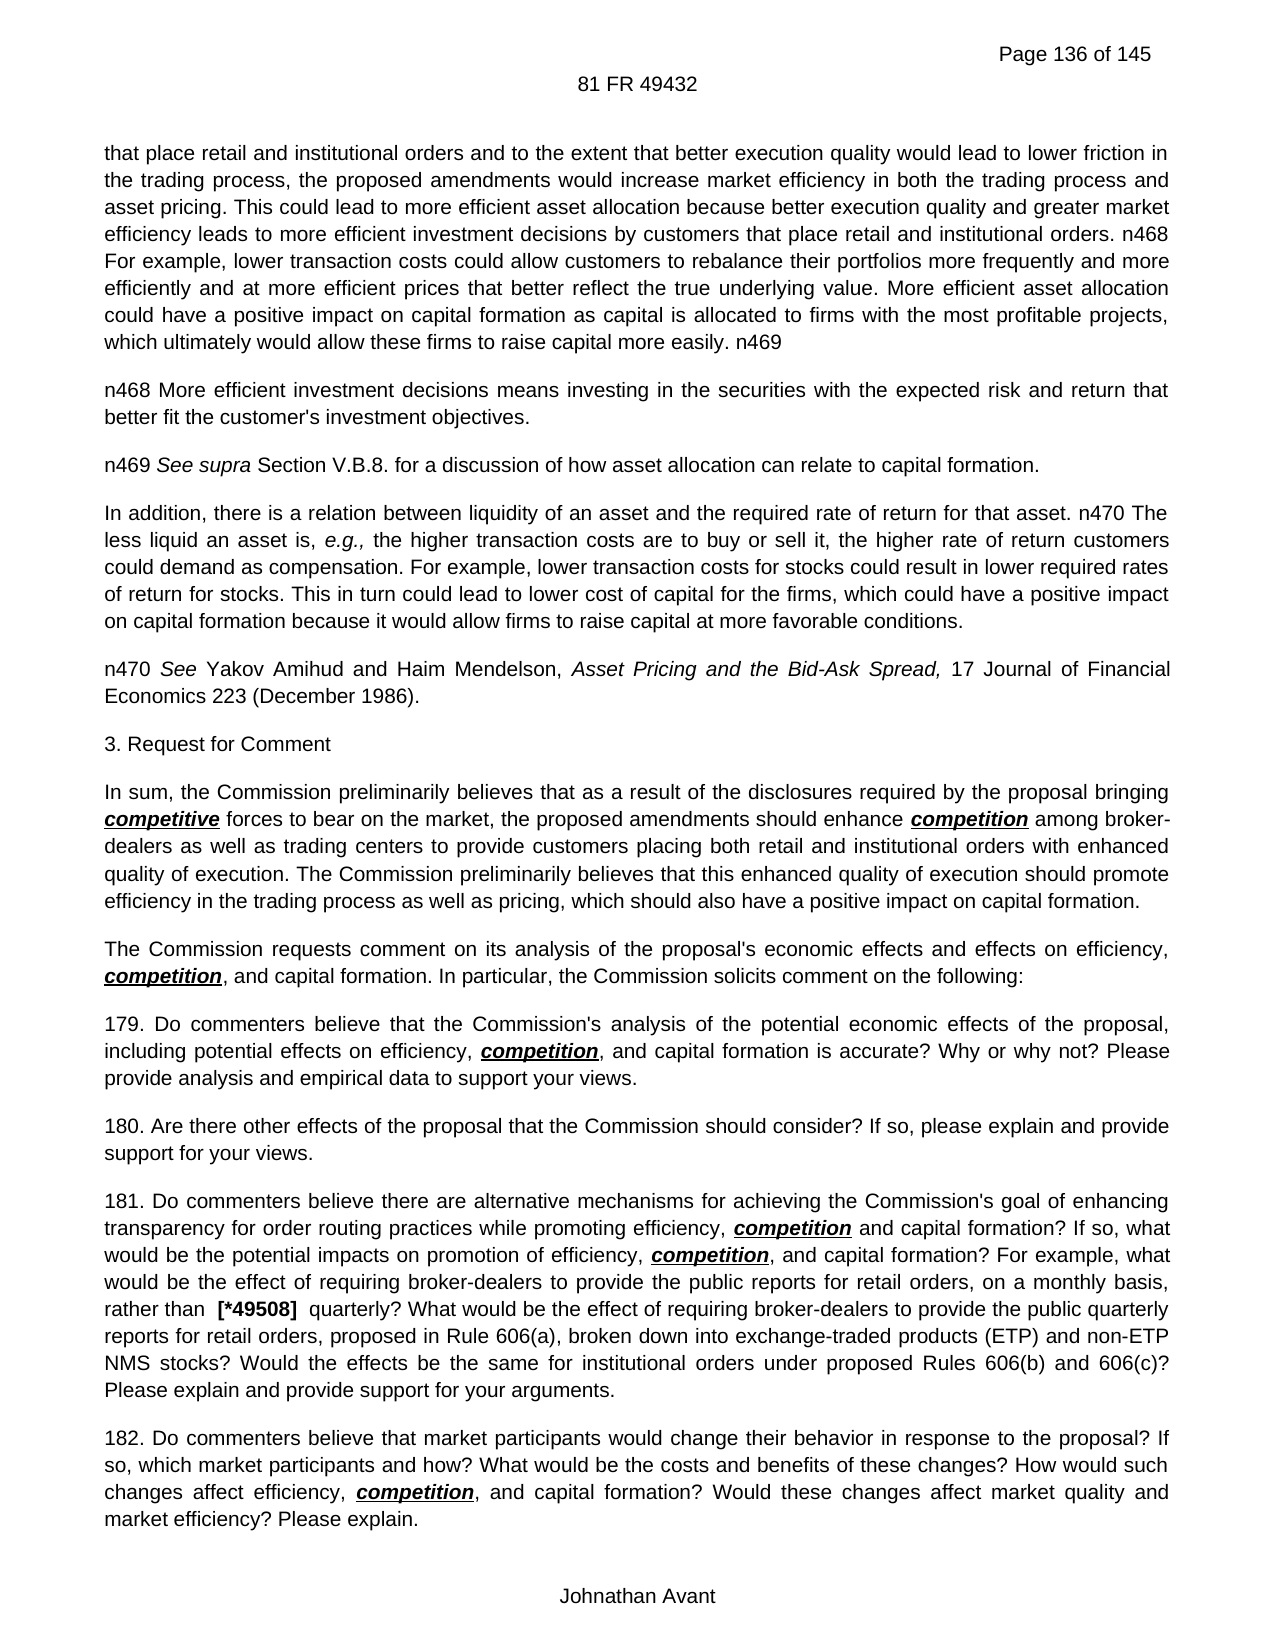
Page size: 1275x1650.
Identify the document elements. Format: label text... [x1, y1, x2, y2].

text The Commission requests comment on its analysis of the proposal's economic effects and effects on efficiency, competition, and capital formation. In particular, the Commission solicits comment on the following: [104, 933, 1171, 987]
text n468 More efficient investment decisions means investing in the securities with the expected risk and return that better fit the customer's investment objectives. [104, 375, 1171, 429]
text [104, 137, 1171, 354]
text n470 See Yakov Amihud and Haim Mendelson, Asset Pricing and the Bid-Ask Spread, 17 Journal of Financial Economics 223 (December 1986). [104, 654, 1171, 708]
text 182. Do commenters believe that market participants would change their behavior in response to the proposal? If so, which market participants and how? What would be the costs and benefits of these changes? How would such changes affect efficiency, competition, and capital formation? Would these changes affect market quality and market efficiency? Please explain. [104, 1423, 1171, 1531]
text 179. Do commenters believe that the Commission's analysis of the potential economic effects of the proposal, including potential effects on efficiency, competition, and capital formation is accurate? Why or why not? Please provide analysis and empirical data to support your views. [104, 1008, 1171, 1089]
text In sum, the Commission preliminarily believes that as a result of the disclosures required by the proposal bringing competitive forces to bear on the market, the proposed amendments should enhance competition among broker-dealers as well as trading centers to provide customers placing both retail and institutional orders with enhanced quality of execution. The Commission preliminarily believes that this enhanced quality of execution should promote efficiency in the trading process as well as pricing, which should also have a positive impact on capital formation. [104, 777, 1171, 912]
text 180. Are there other effects of the proposal that the Commission should consider? If so, please explain and provide support for your views. [104, 1110, 1171, 1164]
text In addition, there is a relation between liquidity of an asset and the required rate of return for that asset. n470 The less liquid an asset is, e.g., the higher transaction costs are to buy or sell it, the higher rate of return customers could demand as compensation. For example, lower transaction costs for stocks could result in lower required rates of return for stocks. This in turn could lead to lower cost of capital for the firms, which could have a positive impact on capital formation because it would allow firms to raise capital at more favorable conditions. [104, 498, 1171, 633]
text n469 See supra Section V.B.8. for a discussion of how asset allocation can relate to capital formation. [104, 450, 1171, 477]
text 181. Do commenters believe there are alternative mechanisms for achieving the Commission's goal of enhancing transparency for order routing practices while promoting efficiency, competition and capital formation? If so, what would be the potential impacts on promotion of efficiency, competition, and capital formation? For example, what would be the effect of requiring broker-dealers to provide the public reports for retail orders, on a monthly basis, rather than [*49508] quarterly? What would be the effect of requiring broker-dealers to provide the public quarterly reports for retail orders, proposed in Rule 606(a), broken down into exchange-traded products (ETP) and non-ETP NMS stocks? Would the effects be the same for institutional orders under proposed Rules 606(b) and 606(c)? Please explain and provide support for your arguments. [104, 1185, 1171, 1402]
text 3. Request for Comment [104, 729, 1171, 756]
